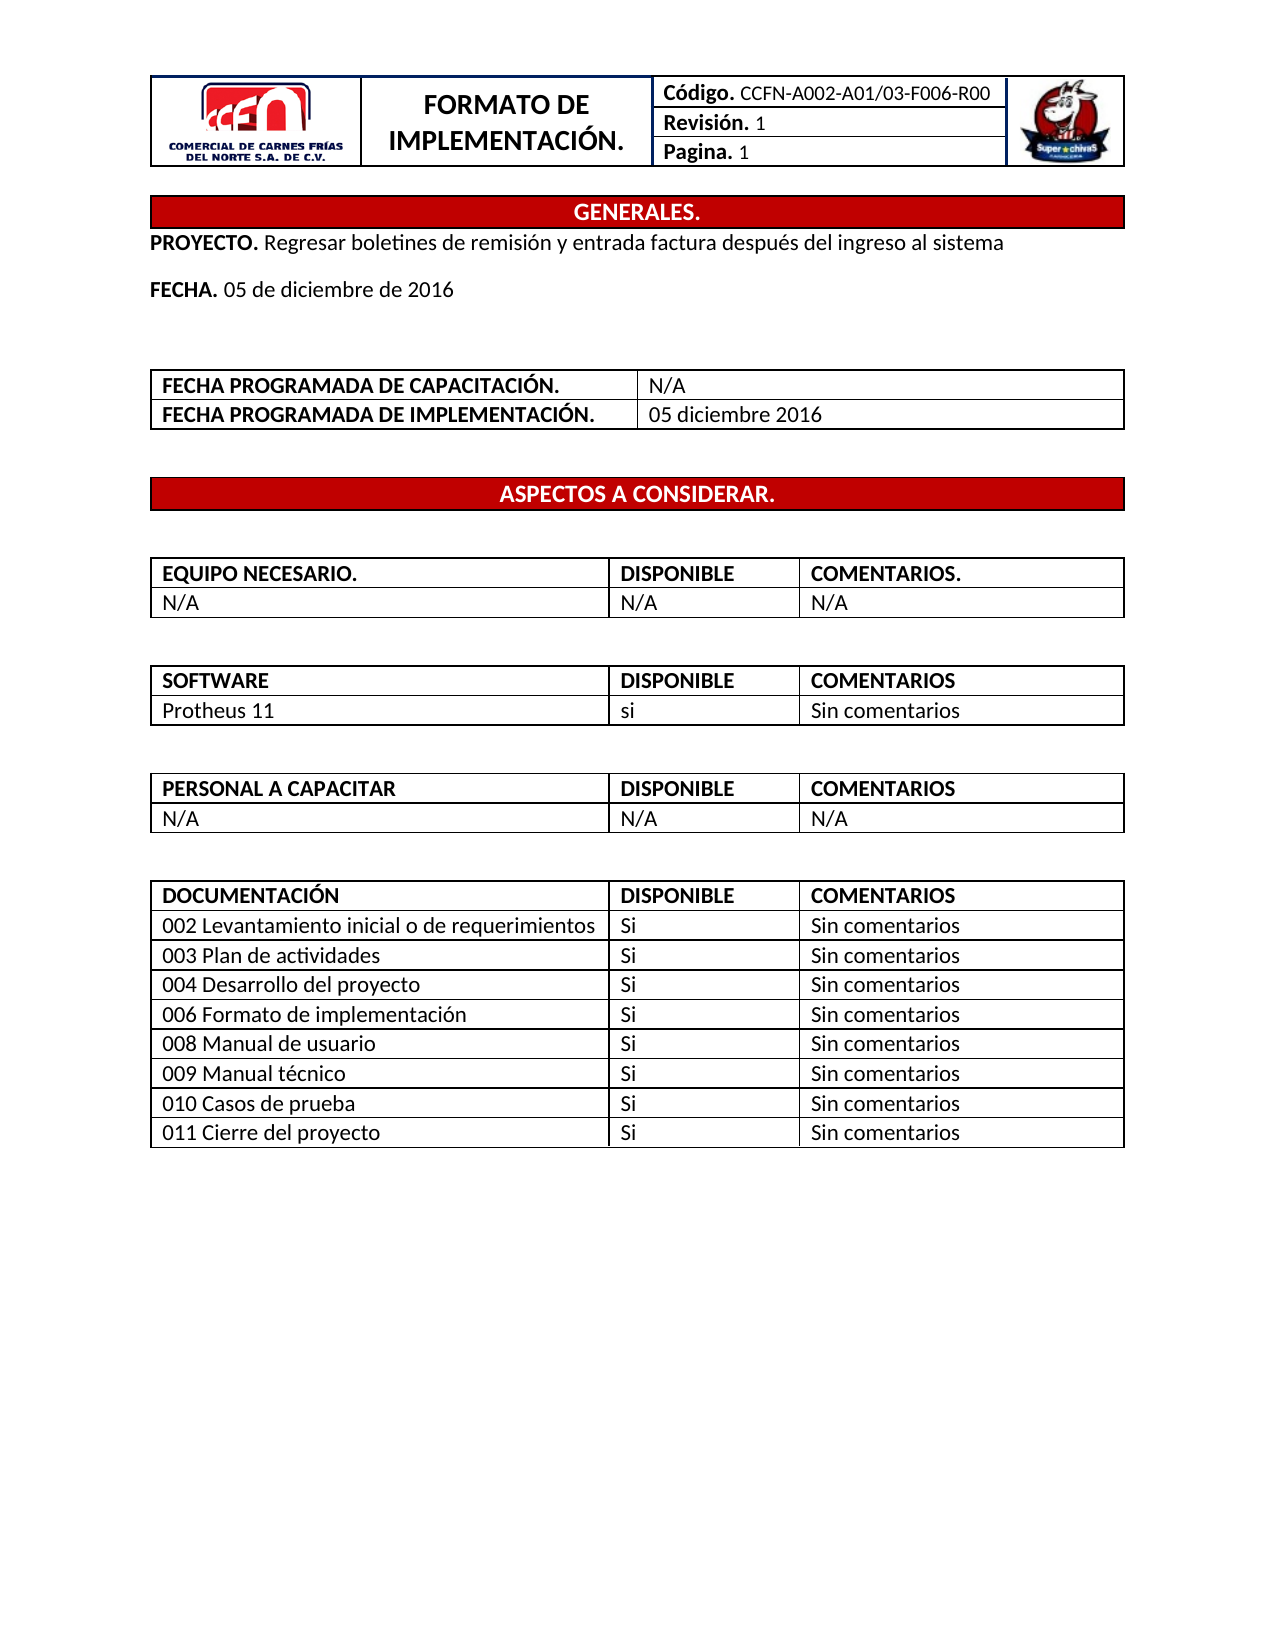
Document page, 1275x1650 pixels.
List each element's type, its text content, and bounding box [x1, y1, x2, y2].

table_cell N/A [800, 588, 1123, 616]
table_header GENERALES. [152, 197, 1123, 227]
table_cell FECHA PROGRAMADA DE IMPLEMENTACIÓN. [152, 400, 637, 428]
table_cell Si [610, 1089, 799, 1117]
table_cell Si [610, 971, 799, 998]
table_cell Sin comentarios [800, 696, 1123, 724]
table_cell Protheus 11 [152, 696, 608, 724]
table_cell Sin comentarios [800, 941, 1123, 969]
table_cell si [610, 696, 799, 724]
table_header N/A [638, 371, 1123, 399]
table_cell 05 diciembre 2016 [638, 400, 1123, 428]
table_header EQUIPO NECESARIO. [152, 559, 608, 587]
table_cell 004 Desarrollo del proyecto [152, 971, 608, 998]
text PROYECTO. Regresar boletines de remisión y entrada factura después del ingreso al sistema [150, 229, 1125, 257]
table_cell Sin comentarios [800, 1030, 1123, 1058]
table_cell 009 Manual técnico [152, 1059, 608, 1087]
table_header COMENTARIOS [800, 774, 1123, 802]
table_cell N/A [610, 588, 799, 616]
table_header COMENTARIOS. [800, 559, 1123, 587]
table_cell 011 Cierre del proyecto [152, 1118, 608, 1146]
table_header PERSONAL A CAPACITAR [152, 774, 608, 802]
table_cell N/A [152, 588, 608, 616]
table_cell Si [610, 1118, 799, 1146]
table_cell N/A [152, 804, 608, 832]
table_cell Sin comentarios [800, 1089, 1123, 1117]
table_cell N/A [800, 804, 1123, 832]
table_cell 008 Manual de usuario [152, 1030, 608, 1058]
table_cell Si [610, 1059, 799, 1087]
table_cell Sin comentarios [800, 1000, 1123, 1028]
table_header DISPONIBLE [610, 559, 799, 587]
table_cell Sin comentarios [800, 1118, 1123, 1146]
table_cell Si [610, 941, 799, 969]
table_cell Sin comentarios [800, 1059, 1123, 1087]
text FECHA. 05 de diciembre de 2016 [150, 275, 1125, 303]
table_cell Si [610, 1000, 799, 1028]
table_cell Sin comentarios [800, 911, 1123, 939]
picture [162, 82, 350, 161]
table_cell 002 Levantamiento inicial o de requerimientos [152, 911, 608, 939]
table_cell Si [610, 911, 799, 939]
table_header SOFTWARE [152, 667, 608, 694]
table_header DISPONIBLE [610, 667, 799, 694]
picture [1019, 79, 1111, 164]
table_header DISPONIBLE [610, 882, 799, 910]
table_header DOCUMENTACIÓN [152, 882, 608, 910]
table_cell N/A [610, 804, 799, 832]
table_header FECHA PROGRAMADA DE CAPACITACIÓN. [152, 371, 637, 399]
table_header COMENTARIOS [800, 667, 1123, 694]
table_cell 003 Plan de actividades [152, 941, 608, 969]
table_cell 006 Formato de implementación [152, 1000, 608, 1028]
table_header DISPONIBLE [610, 774, 799, 802]
table_cell Si [610, 1030, 799, 1058]
table_header COMENTARIOS [800, 882, 1123, 910]
table_header ASPECTOS A CONSIDERAR. [152, 478, 1123, 509]
table_cell Sin comentarios [800, 971, 1123, 998]
table_cell 010 Casos de prueba [152, 1089, 608, 1117]
